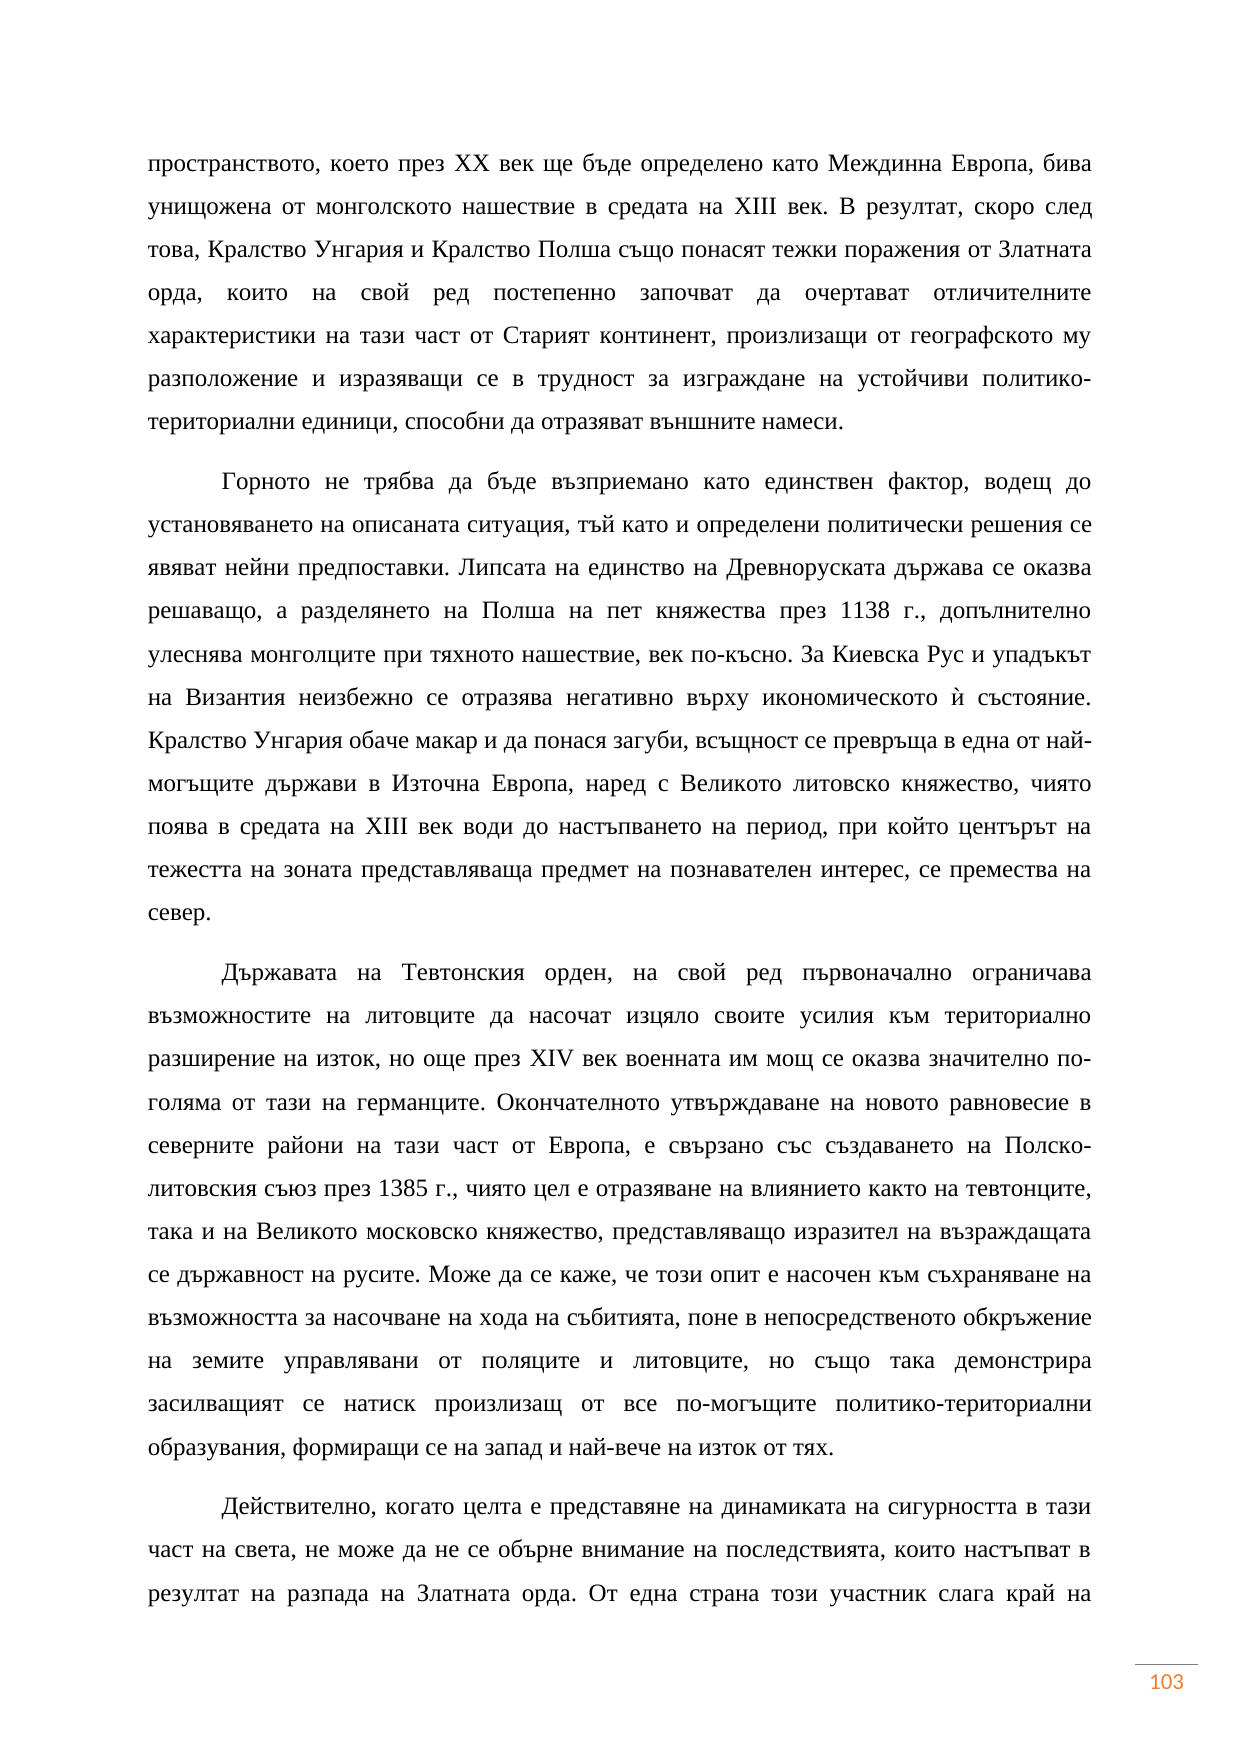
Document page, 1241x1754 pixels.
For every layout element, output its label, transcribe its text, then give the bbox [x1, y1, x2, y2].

text Горното не трябва да бъде възприемано като единствен фактор, водещ до установяването на описаната ситуация, тъй като и определени политически решения се явяват нейни предпоставки. Липсата на единство на Древноруската държава се оказва решаващо, а разделянето на Полша на пет княжества през 1138 г., допълнително улеснява монголците при тяхното нашествие, век по-късно. За Киевска Рус и упадъкът на Византия неизбежно се отразява негативно върху икономическото ѝ състояние. Кралство Унгария обаче макар и да понася загуби, всъщност се превръща в една от най-могъщите държави в Източна Европа, наред с Великото литовско княжество, чиято поява в средата на XIII век води до настъпването на период, при който центърът на тежестта на зоната представляваща предмет на познавателен интерес, се премества на север. [148, 466, 1093, 926]
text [148, 148, 1093, 435]
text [148, 1491, 1093, 1606]
text Държавата на Тевтонския орден, на свой ред първоначално ограничава възможностите на литовците да насочат изцяло своите усилия към териториално разширение на изток, но още през XIV век военната им мощ се оказва значително по-голяма от тази на германците. Окончателното утвърждаване на новото равновесие в северните райони на тази част от Европа, е свързано със създаването на Полско-литовския съюз през 1385 г., чиято цел е отразяване на влиянието както на тевтонците, така и на Великото московско княжество, представляващо изразител на възраждащата се държавност на русите. Може да се каже, че този опит е насочен към съхраняване на възможността за насочване на хода на събитията, поне в непосредственото обкръжение на земите управлявани от поляците и литовците, но също така демонстрира засилващият се натиск произлизащ от все по-могъщите политико-териториални образувания, формиращи се на запад и най-вече на изток от тях. [148, 957, 1093, 1460]
